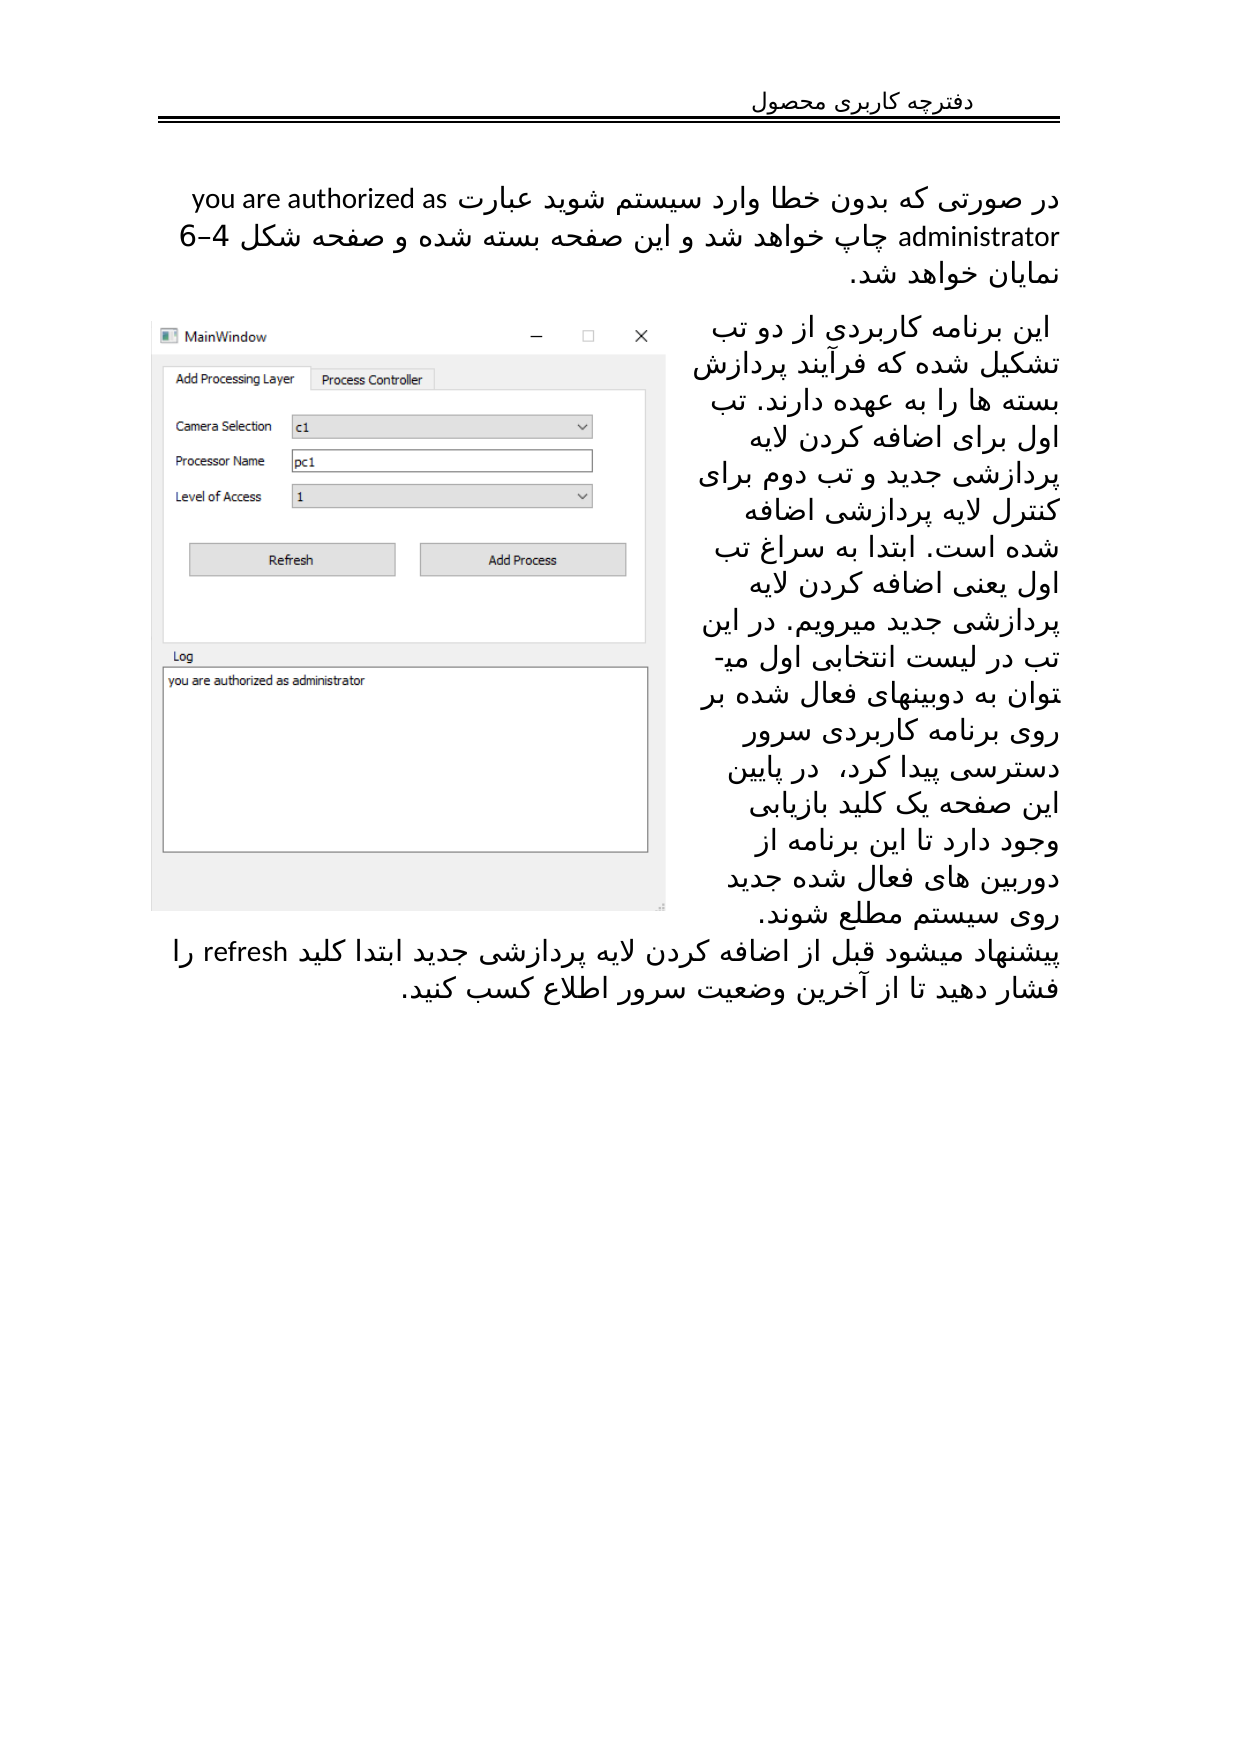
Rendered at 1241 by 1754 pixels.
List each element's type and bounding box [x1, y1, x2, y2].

text [150, 180, 1060, 619]
picture [150, 191, 666, 779]
